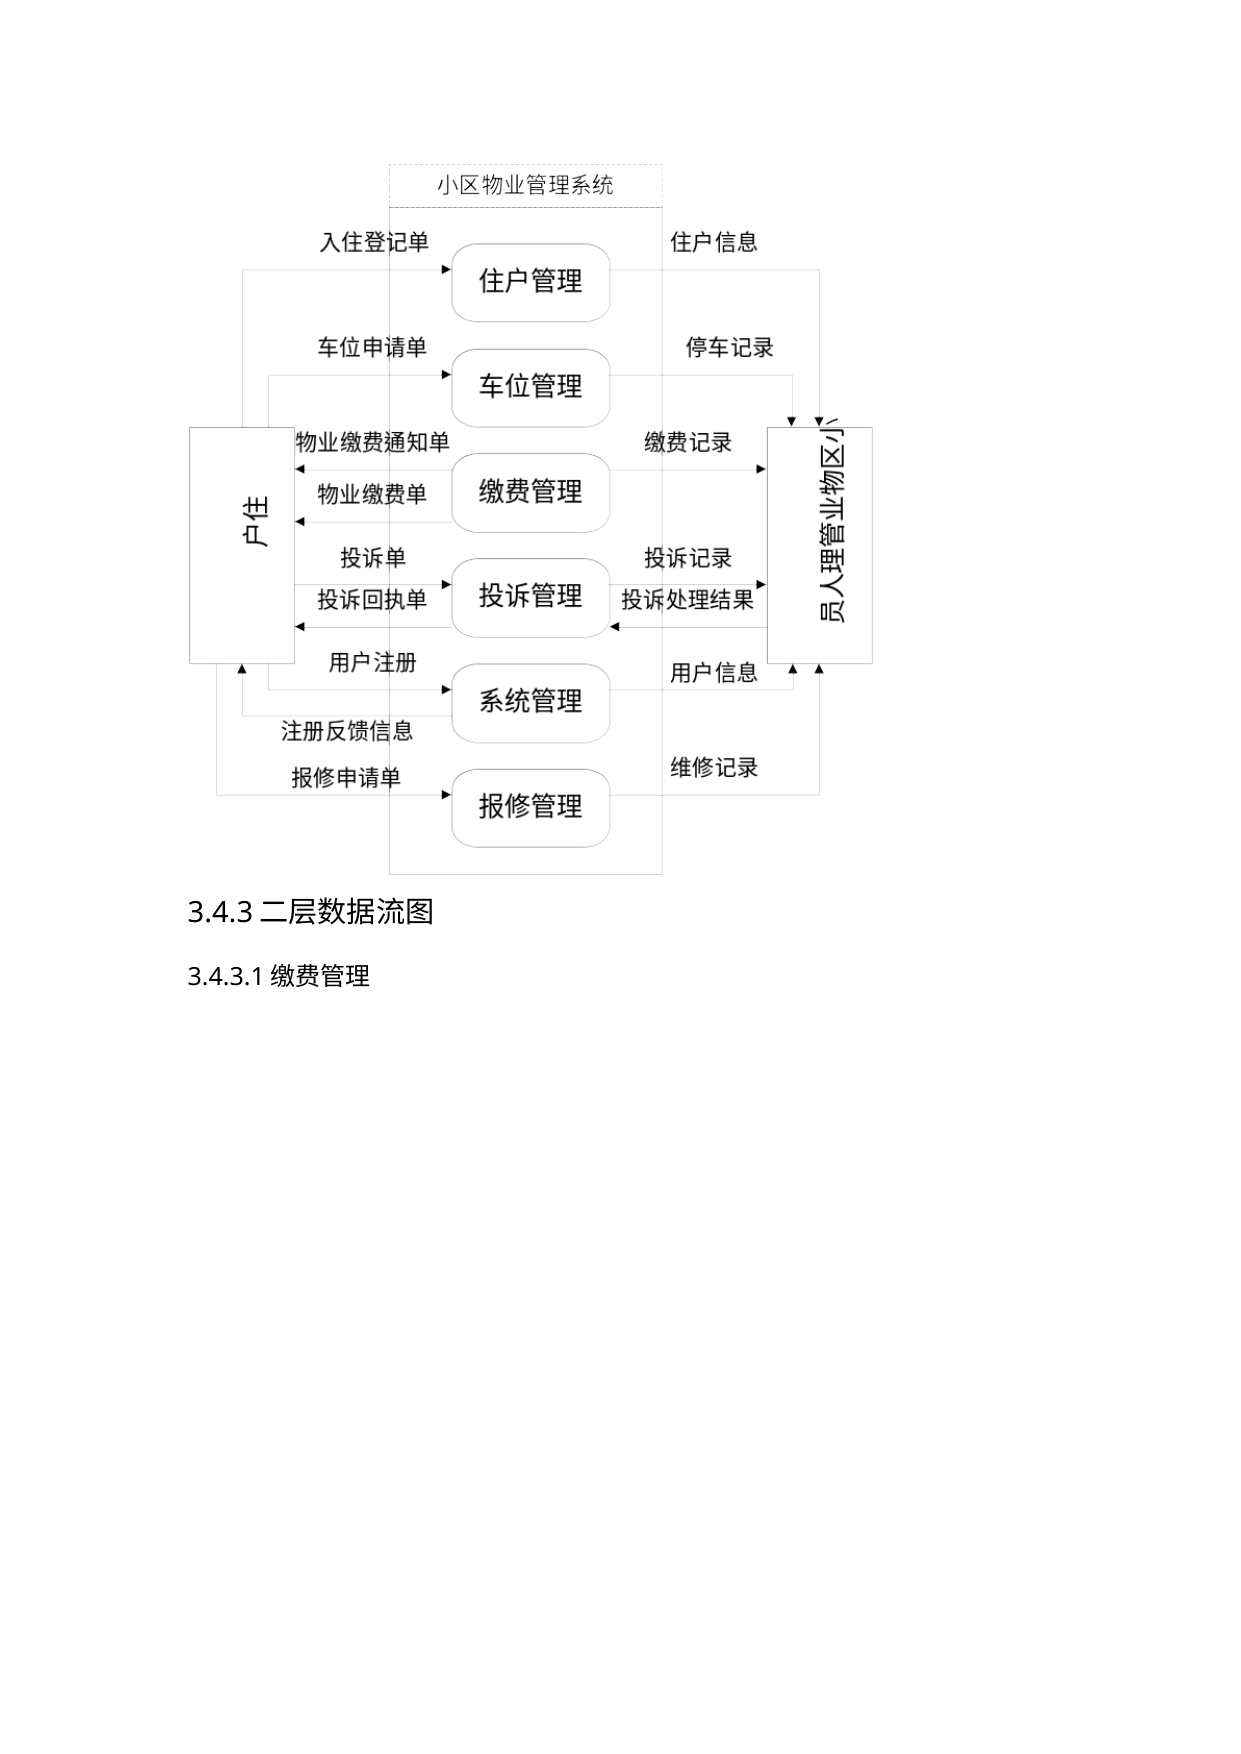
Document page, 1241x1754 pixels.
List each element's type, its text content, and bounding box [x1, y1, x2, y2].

text 3.4.3.1缴费管理 [187, 942, 1053, 1007]
text 3.4.3二层数据流图 [187, 877, 1053, 942]
